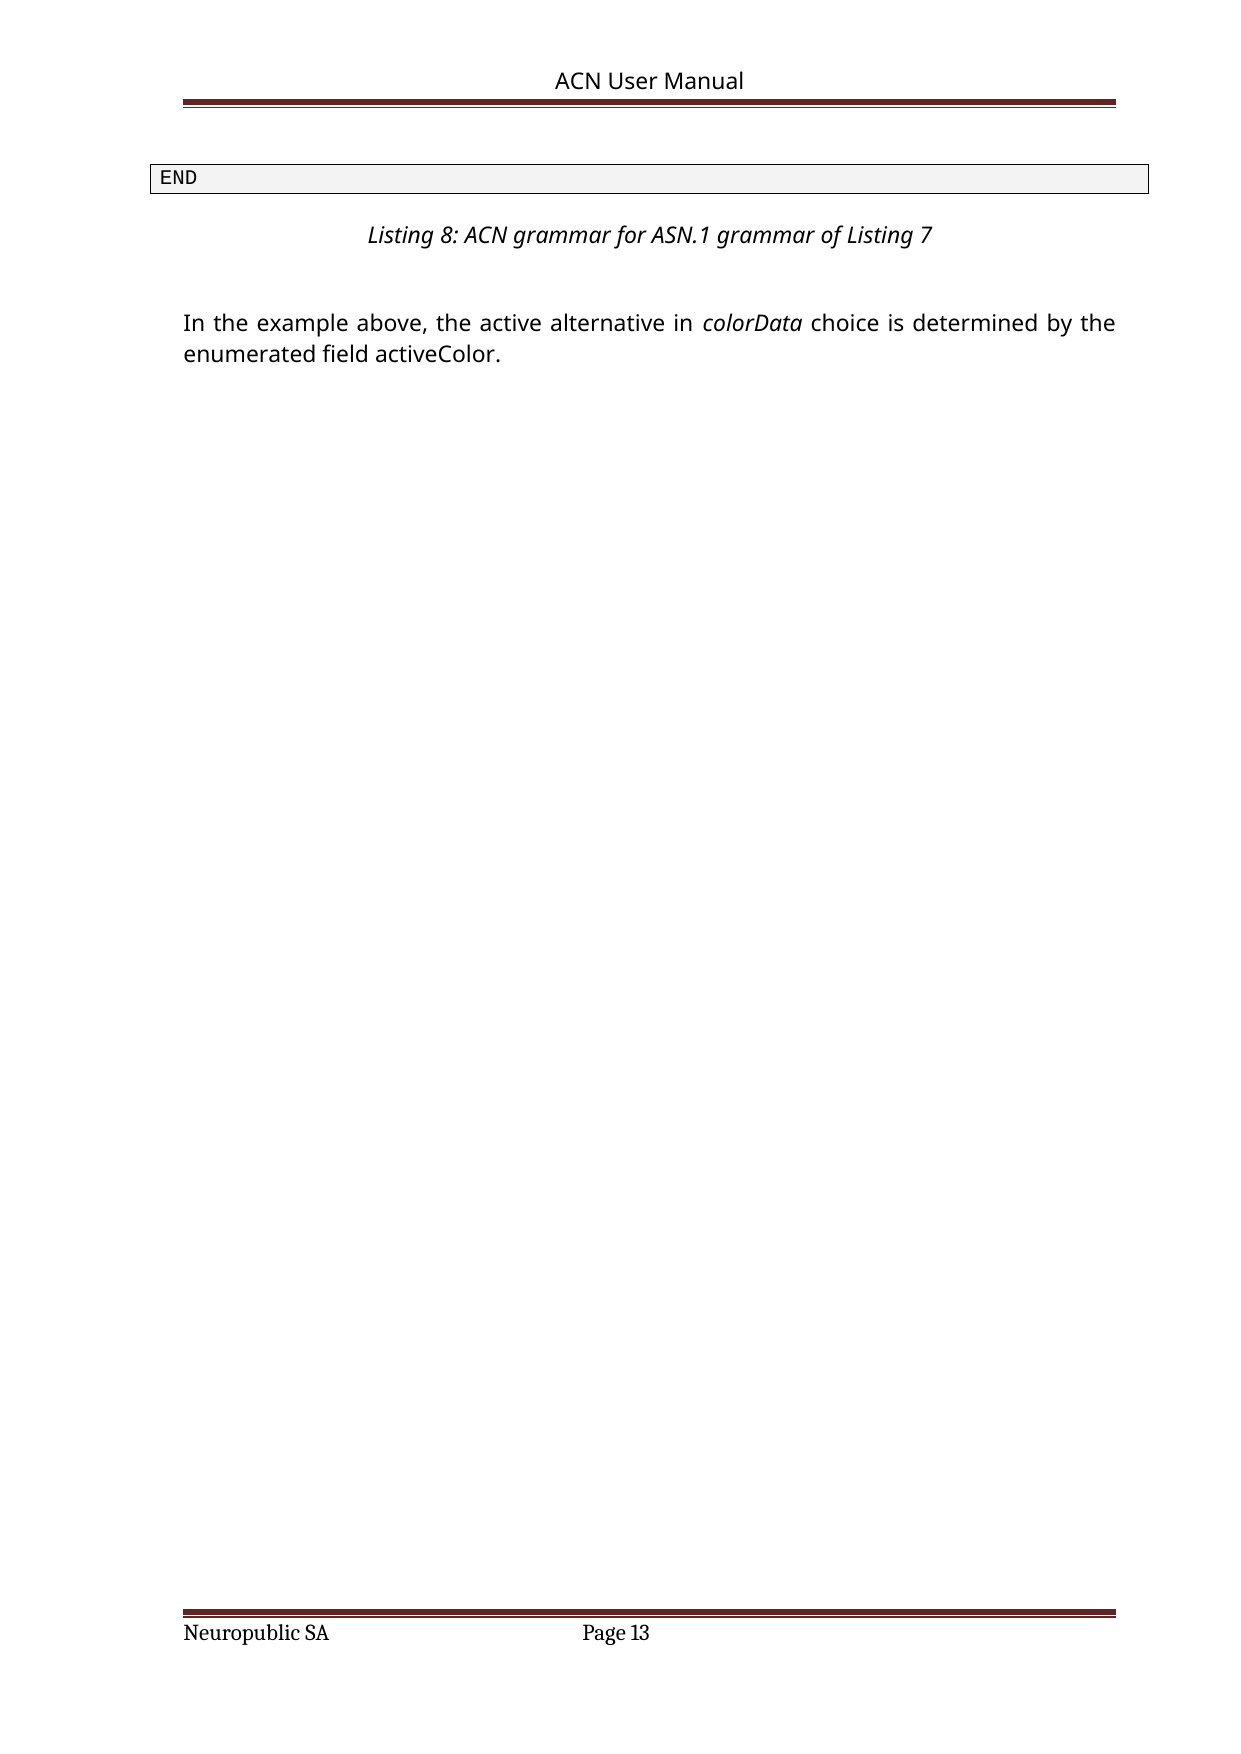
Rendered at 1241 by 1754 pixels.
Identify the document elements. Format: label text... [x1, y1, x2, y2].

list END [151, 165, 1148, 193]
text In the example above, the active alternative in colorData choice is determined by the enumerated field activeColor. [183, 307, 1116, 369]
